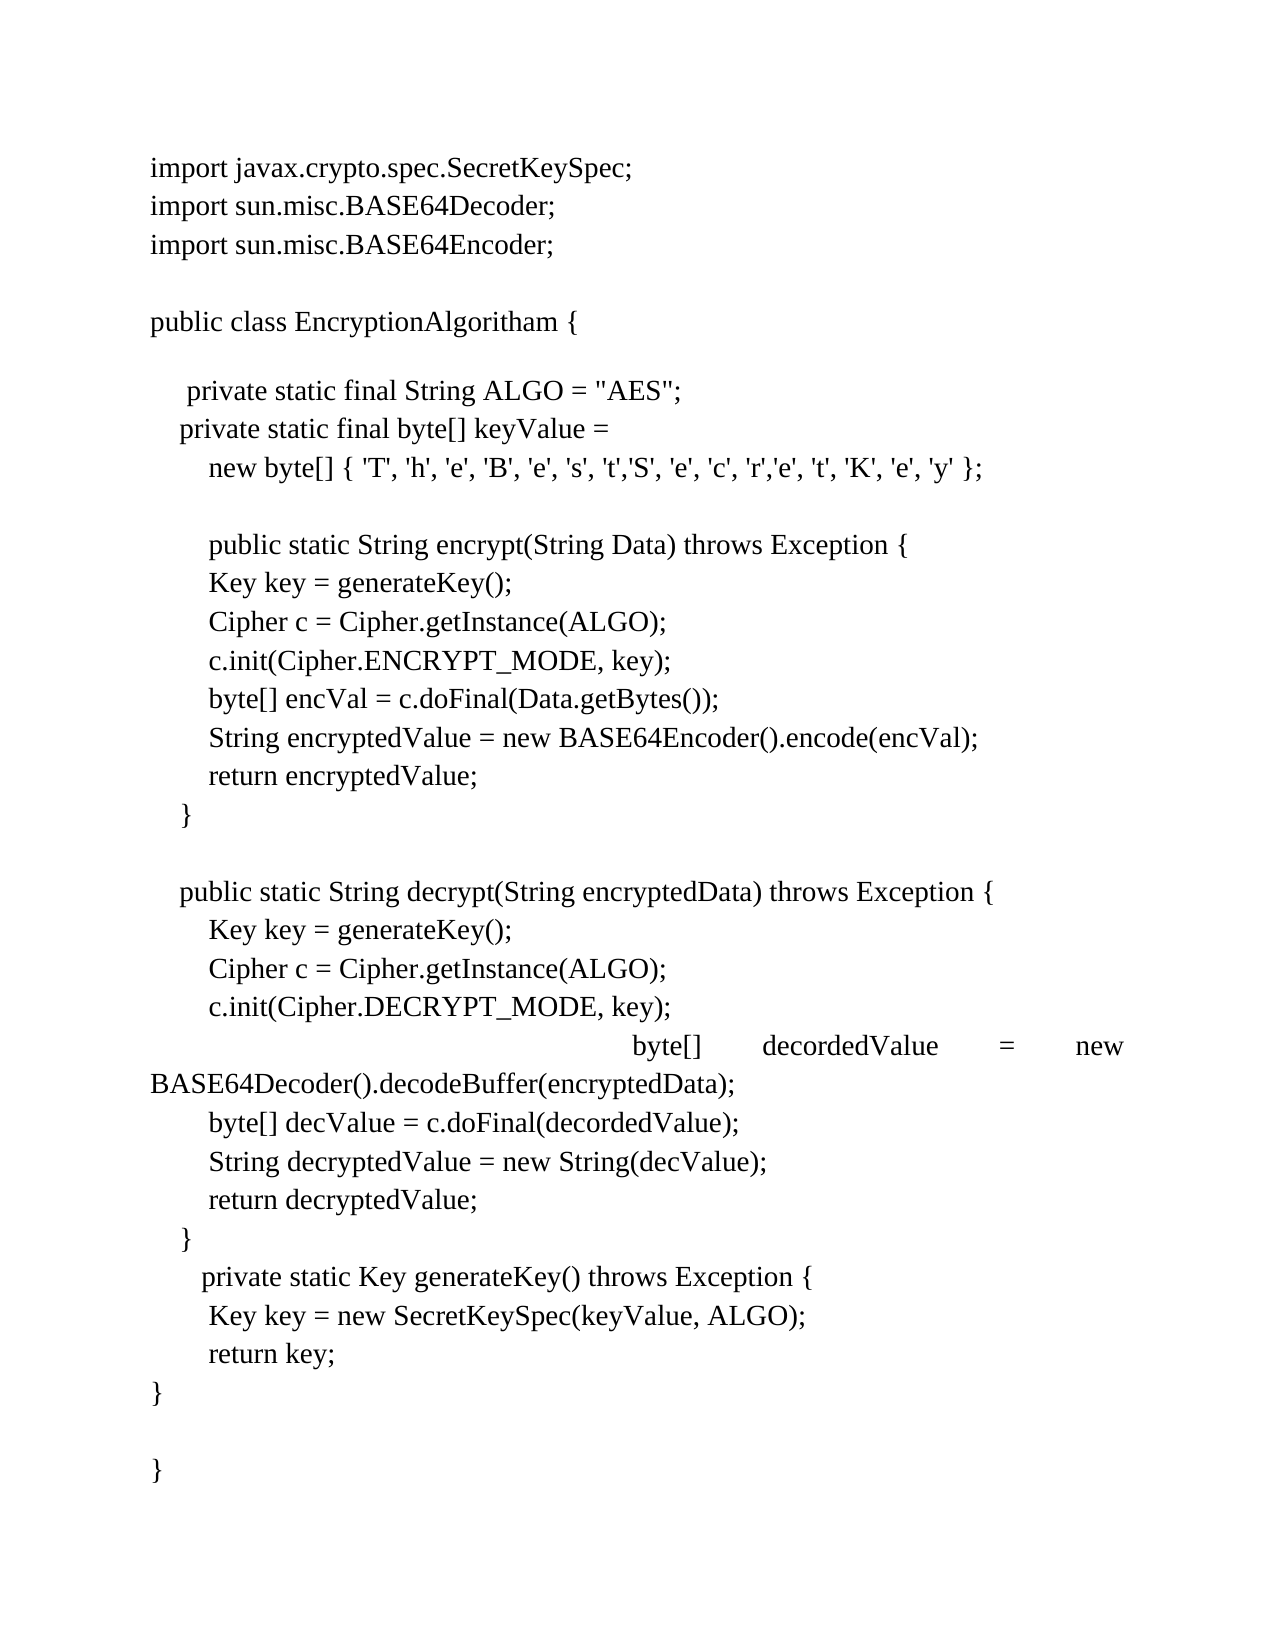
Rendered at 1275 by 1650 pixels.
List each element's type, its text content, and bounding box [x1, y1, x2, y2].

text private static final byte[] keyValue = [150, 411, 1125, 445]
text String encryptedValue = new BASE64Encoder().encode(encVal); [150, 720, 1125, 753]
text private static Key generateKey() throws Exception { [150, 1259, 1125, 1293]
text Cipher c = Cipher.getInstance(ALGO); [150, 604, 1125, 638]
text } [150, 1221, 1125, 1254]
text import sun.misc.BASE64Decoder; [150, 188, 1125, 222]
text import javax.crypto.spec.SecretKeySpec; [150, 150, 1125, 183]
text Key key = new SecretKeySpec(keyValue, ALGO); [150, 1298, 1125, 1331]
text } [150, 797, 1125, 830]
text } [150, 1452, 1125, 1486]
text byte[] decValue = c.doFinal(decordedValue); [150, 1105, 1125, 1139]
text String decryptedValue = new String(decValue); [150, 1144, 1125, 1177]
text public static String encrypt(String Data) throws Exception { [150, 527, 1125, 561]
text public class EncryptionAlgoritham { [150, 304, 1125, 338]
text public static String decrypt(String encryptedData) throws Exception { [150, 874, 1125, 907]
text Key key = generateKey(); [150, 912, 1125, 946]
text c.init(Cipher.ENCRYPT_MODE, key); [150, 643, 1125, 676]
text c.init(Cipher.DECRYPT_MODE, key); [150, 989, 1125, 1023]
text byte[] decordedValue = new BASE64Decoder().decodeBuffer(encryptedData); [150, 1028, 1125, 1100]
text new byte[] { 'T', 'h', 'e', 'B', 'e', 's', 't','S', 'e', 'c', 'r','e', 't', 'K', 'e', 'y' }; [150, 450, 1125, 483]
text Key key = generateKey(); [150, 566, 1125, 599]
text import sun.misc.BASE64Encoder; [150, 227, 1125, 261]
text return key; [150, 1336, 1125, 1370]
text return decryptedValue; [150, 1182, 1125, 1216]
text } [150, 1375, 1125, 1408]
text Cipher c = Cipher.getInstance(ALGO); [150, 951, 1125, 984]
text private static final String ALGO = "AES"; [150, 373, 1125, 406]
text return encryptedValue; [150, 758, 1125, 792]
text byte[] encVal = c.doFinal(Data.getBytes()); [150, 681, 1125, 715]
